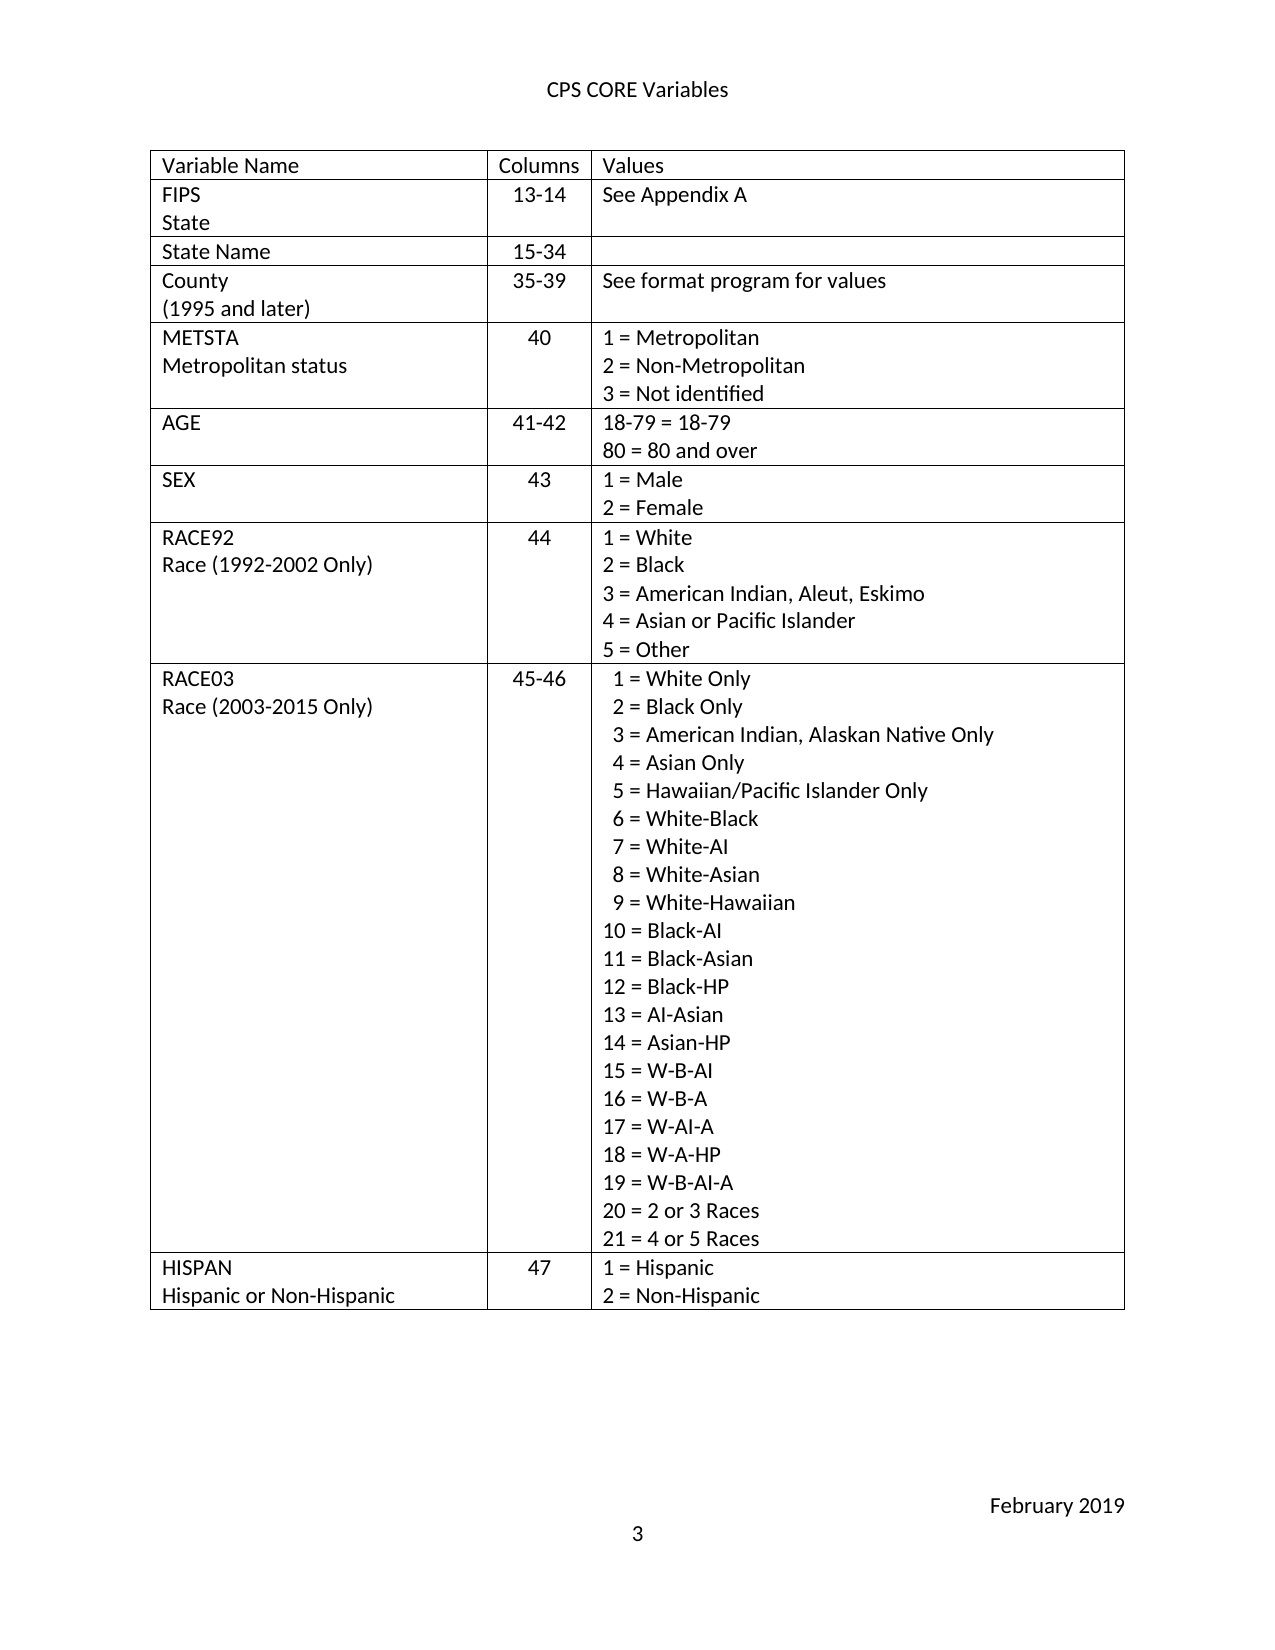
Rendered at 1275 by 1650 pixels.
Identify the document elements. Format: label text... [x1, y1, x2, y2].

table_cell METSTA Metropolitan status [151, 323, 487, 407]
table_cell SEX [151, 466, 487, 522]
table_cell 13-14 [488, 180, 591, 236]
table_cell 1 = Metropolitan 2 = Non-Metropolitan 3 = Not identified [592, 323, 1124, 407]
table_cell FIPS State [151, 180, 487, 236]
table_cell County (1995 and later) [151, 266, 487, 322]
table_header Columns [488, 151, 591, 179]
table_cell 1 = White Only 2 = Black Only 3 = American Indian, Alaskan Native Only 4 = Asian Only 5 = Hawaiian/Pacific Islander Only 6 = White-Black 7 = White-AI 8 = White-Asian 9 = White-Hawaiian 10 = Black-AI 11 = Black-Asian 12 = Black-HP 13 = AI-Asian 14 = Asian-HP 15 = W-B-AI 16 = W-B-A 17 = W-AI-A 18 = W-A-HP 19 = W-B-AI-A 20 = 2 or 3 Races 21 = 4 or 5 Races [592, 664, 1124, 1252]
table_cell AGE [151, 409, 487, 464]
table_cell 47 [488, 1253, 591, 1309]
table_cell 40 [488, 323, 591, 407]
table_cell 43 [488, 466, 591, 522]
table_cell 1 = Male 2 = Female [592, 466, 1124, 522]
table_cell 45-46 [488, 664, 591, 1252]
table_cell RACE92 Race (1992-2002 Only) [151, 523, 487, 663]
table_cell 15-34 [488, 237, 591, 265]
table_cell [592, 237, 1124, 265]
table_cell 1 = White 2 = Black 3 = American Indian, Aleut, Eskimo 4 = Asian or Pacific Islander 5 = Other [592, 523, 1124, 663]
table_cell 41-42 [488, 409, 591, 464]
table_cell HISPAN Hispanic or Non-Hispanic [151, 1253, 487, 1309]
table_cell 35-39 [488, 266, 591, 322]
table_cell RACE03 Race (2003-2015 Only) [151, 664, 487, 1252]
table_cell 1 = Hispanic 2 = Non-Hispanic [592, 1253, 1124, 1309]
table_cell See Appendix A [592, 180, 1124, 236]
table_header Variable Name [151, 151, 487, 179]
table_cell 18-79 = 18-79 80 = 80 and over [592, 409, 1124, 464]
table_header Values [592, 151, 1124, 179]
table_cell See format program for values [592, 266, 1124, 322]
table_cell State Name [151, 237, 487, 265]
table_cell 44 [488, 523, 591, 663]
